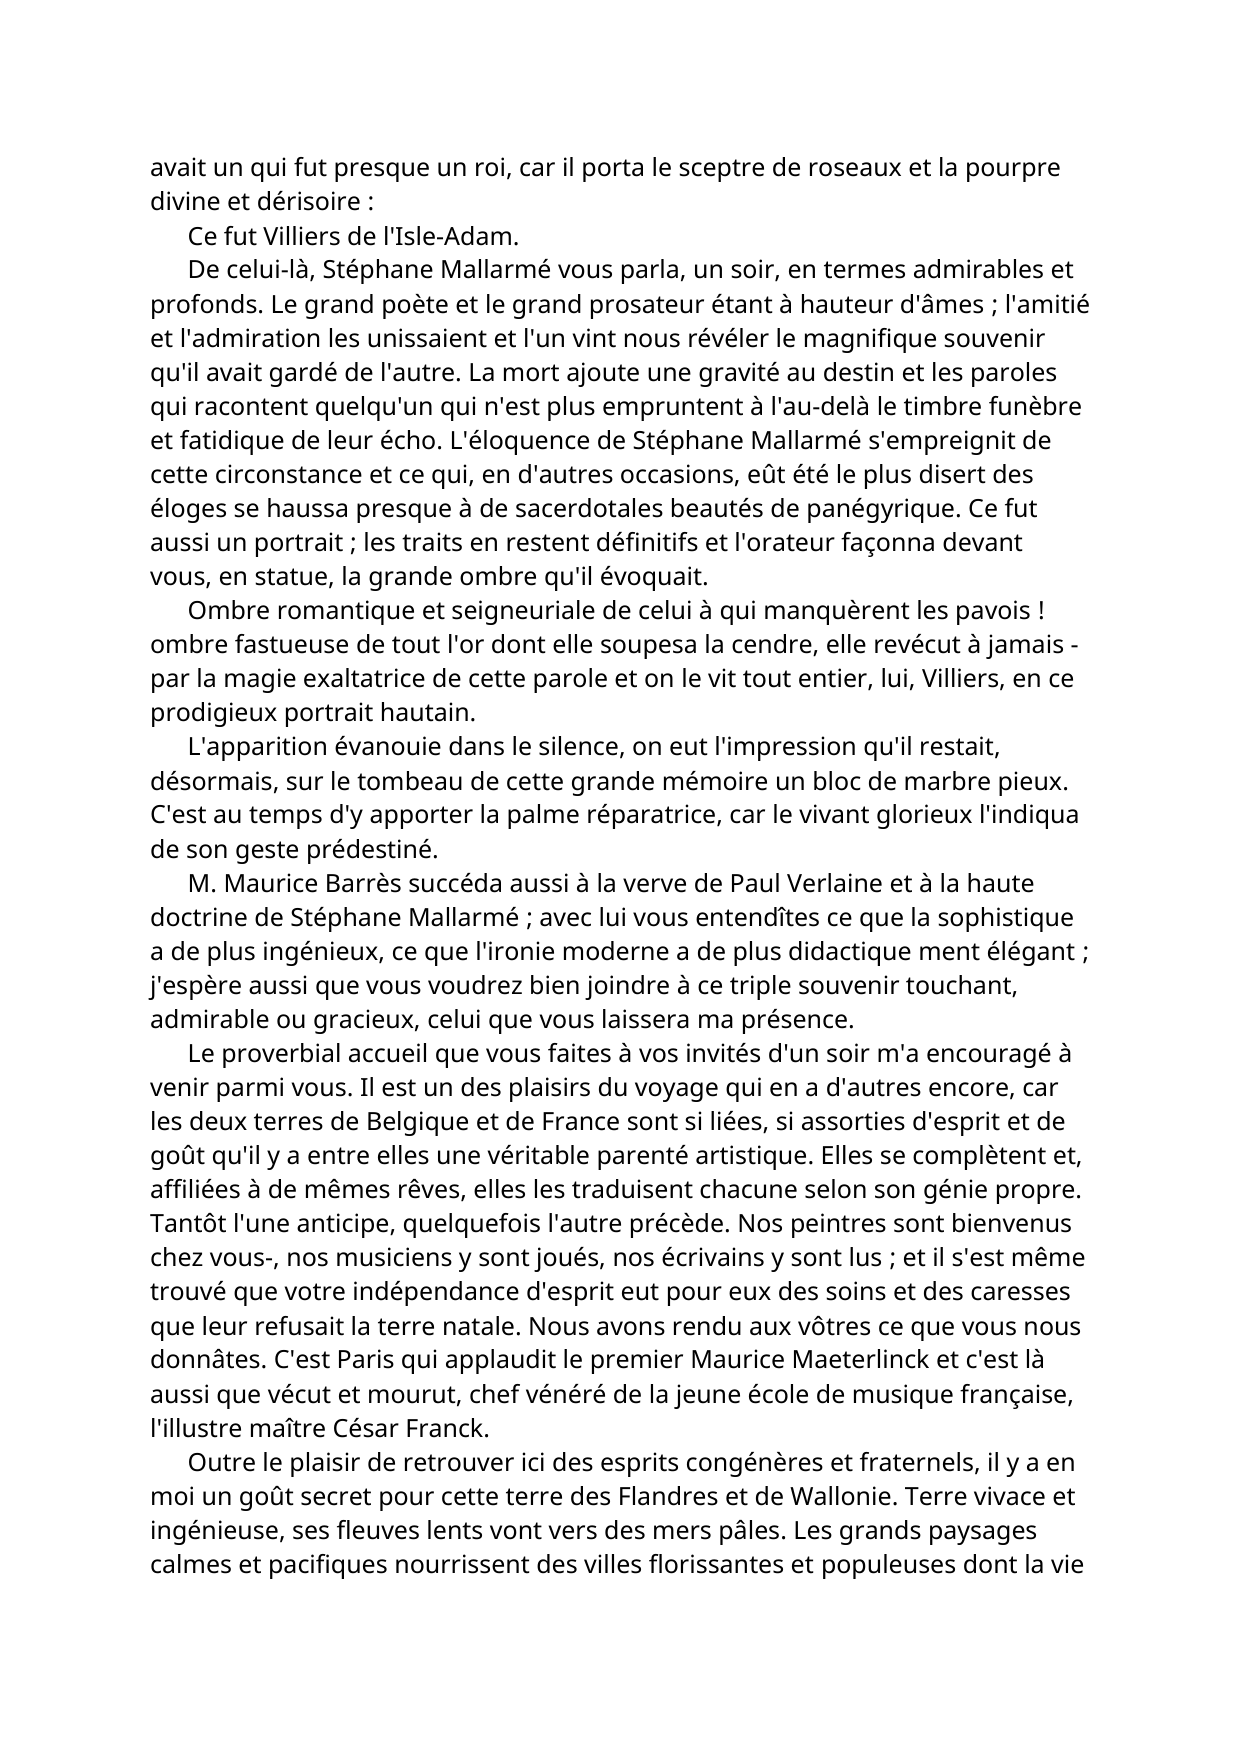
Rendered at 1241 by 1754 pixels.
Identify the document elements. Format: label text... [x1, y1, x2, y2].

text M. Maurice Barrès succéda aussi à la verve de Paul Verlaine et à la haute doctrine de Stéphane Mallarmé ; avec lui vous entendîtes ce que la sophistique a de plus ingénieux, ce que l'ironie moderne a de plus didactique ment élégant ; j'espère aussi que vous voudrez bien joindre à ce triple souvenir touchant, admirable ou gracieux, celui que vous laissera ma présence. [150, 865, 1090, 1036]
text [150, 1444, 1090, 1581]
text Le proverbial accueil que vous faites à vos invités d'un soir m'a encouragé à venir parmi vous. Il est un des plaisirs du voyage qui en a d'autres encore, car les deux terres de Belgique et de France sont si liées, si assorties d'esprit et de goût qu'il y a entre elles une véritable parenté artistique. Elles se complètent et, affiliées à de mêmes rêves, elles les traduisent chacune selon son génie propre. Tantôt l'une anticipe, quelquefois l'autre précède. Nos peintres sont bienvenus chez vous-, nos musiciens y sont joués, nos écrivains y sont lus ; et il s'est même trouvé que votre indépendance d'esprit eut pour eux des soins et des caresses que leur refusait la terre natale. Nous avons rendu aux vôtres ce que vous nous donnâtes. C'est Paris qui applaudit le premier Maurice Maeterlinck et c'est là aussi que vécut et mourut, chef vénéré de la jeune école de musique française, l'illustre maître César Franck. [150, 1036, 1090, 1444]
text Ce fut Villiers de l'Isle-Adam. [150, 218, 1090, 252]
text Pauvre Lélian, c'est ainsi qu'il s'est désigné lui-même parmi les Poètes Maudits dont il tressa les fraternelles couronnes d'épines ; parmi ceux-là il y en avait un qui fut presque un roi, car il porta le sceptre de roseaux et la pourpre divine et dérisoire : [150, 150, 1090, 218]
text Ombre romantique et seigneuriale de celui à qui manquèrent les pavois ! ombre fastueuse de tout l'or dont elle soupesa la cendre, elle revécut à jamais -par la magie exaltatrice de cette parole et on le vit tout entier, lui, Villiers, en ce prodigieux portrait hautain. [150, 593, 1090, 729]
text De celui-là, Stéphane Mallarmé vous parla, un soir, en termes admirables et profonds. Le grand poète et le grand prosateur étant à hauteur d'âmes ; l'amitié et l'admiration les unissaient et l'un vint nous révéler le magnifique souvenir qu'il avait gardé de l'autre. La mort ajoute une gravité au destin et les paroles qui racontent quelqu'un qui n'est plus empruntent à l'au-delà le timbre funèbre et fatidique de leur écho. L'éloquence de Stéphane Mallarmé s'empreignit de cette circonstance et ce qui, en d'autres occasions, eût été le plus disert des éloges se haussa presque à de sacerdotales beautés de panégyrique. Ce fut aussi un portrait ; les traits en restent définitifs et l'orateur façonna devant vous, en statue, la grande ombre qu'il évoquait. [150, 252, 1090, 593]
text L'apparition évanouie dans le silence, on eut l'impression qu'il restait, désormais, sur le tombeau de cette grande mémoire un bloc de marbre pieux. C'est au temps d'y apporter la palme réparatrice, car le vivant glorieux l'indiqua de son geste prédestiné. [150, 729, 1090, 865]
